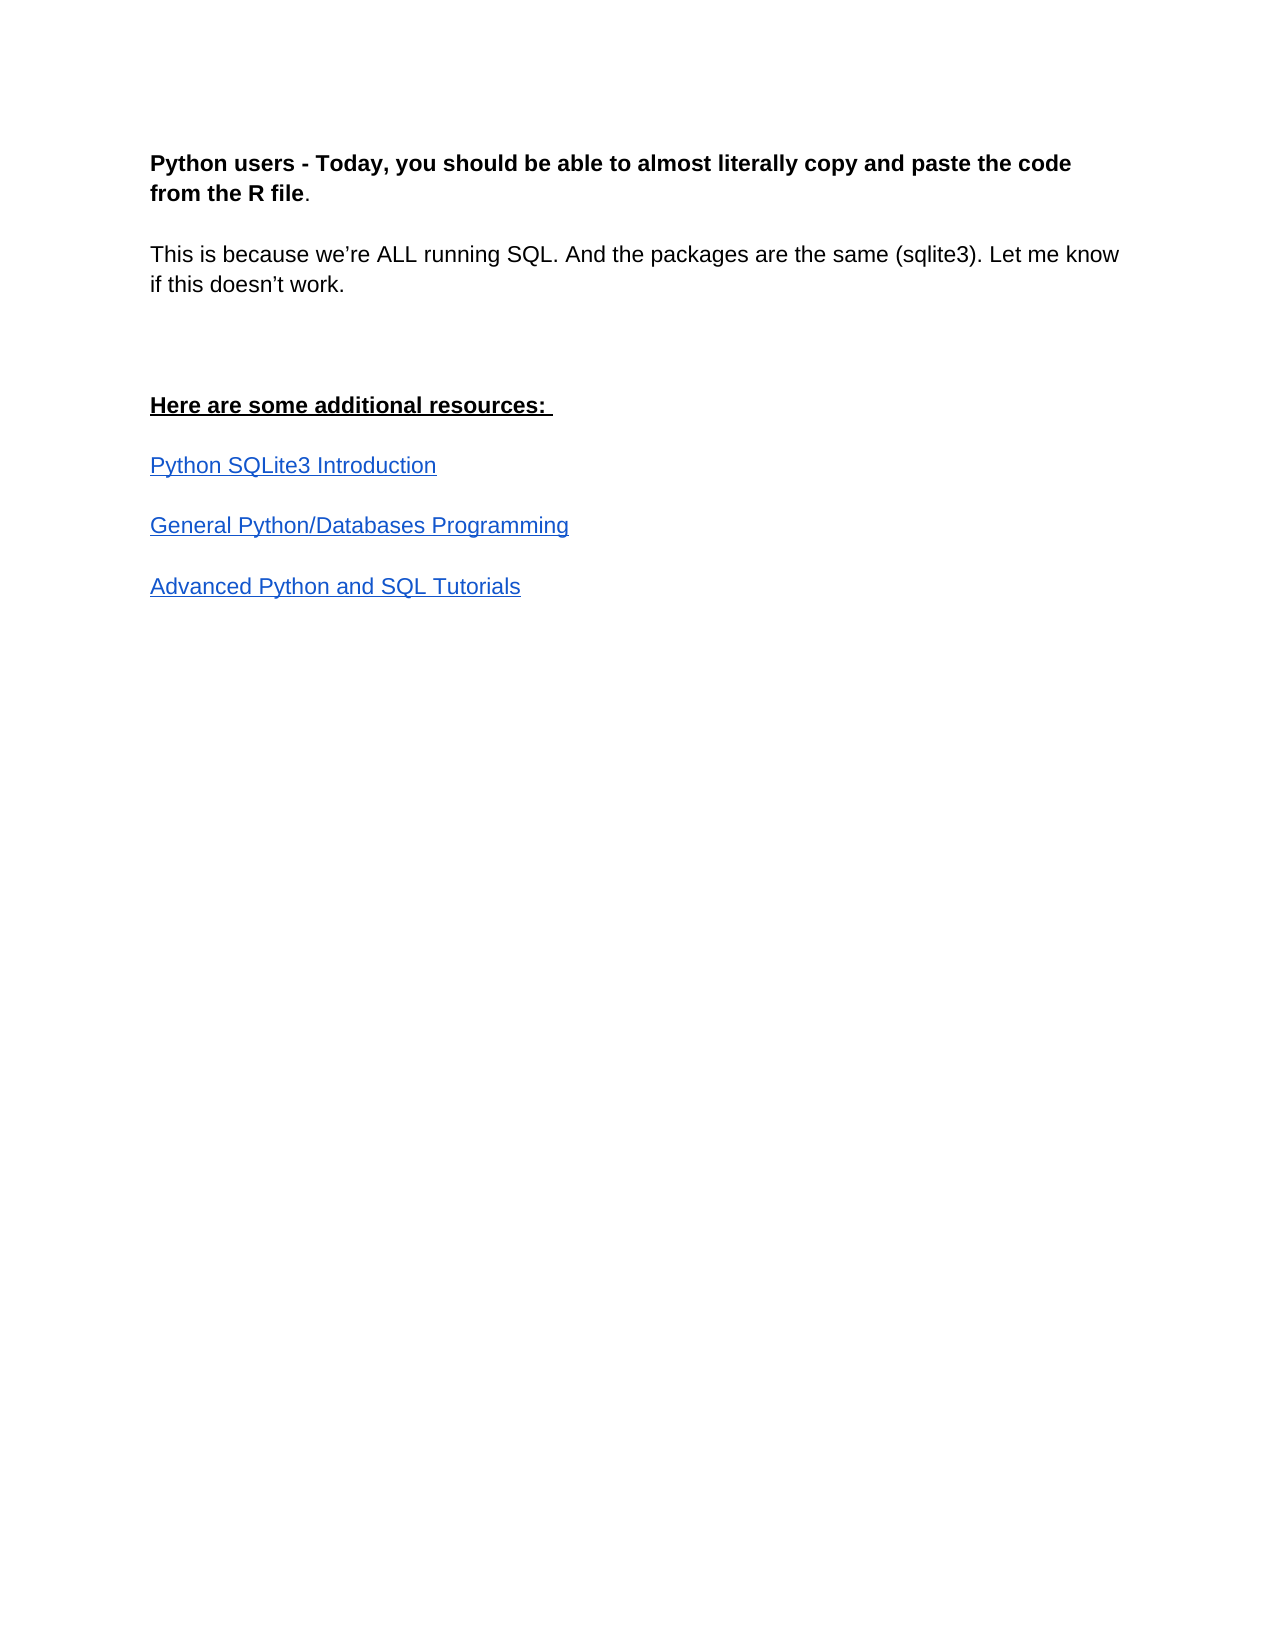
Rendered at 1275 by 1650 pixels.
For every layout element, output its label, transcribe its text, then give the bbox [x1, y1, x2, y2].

text Advanced Python and SQL Tutorials [150, 573, 1125, 599]
text General Python/Databases Programming [150, 512, 1125, 539]
text This is because we’re ALL running SQL. And the packages are the same (sqlite3). Let me know if this doesn’t work. [150, 241, 1125, 297]
text Python SQLite3 Introduction [150, 452, 1125, 478]
text Here are some additional resources: [150, 392, 1125, 418]
text Python users - Today, you should be able to almost literally copy and paste the code from the R file. [150, 150, 1125, 207]
